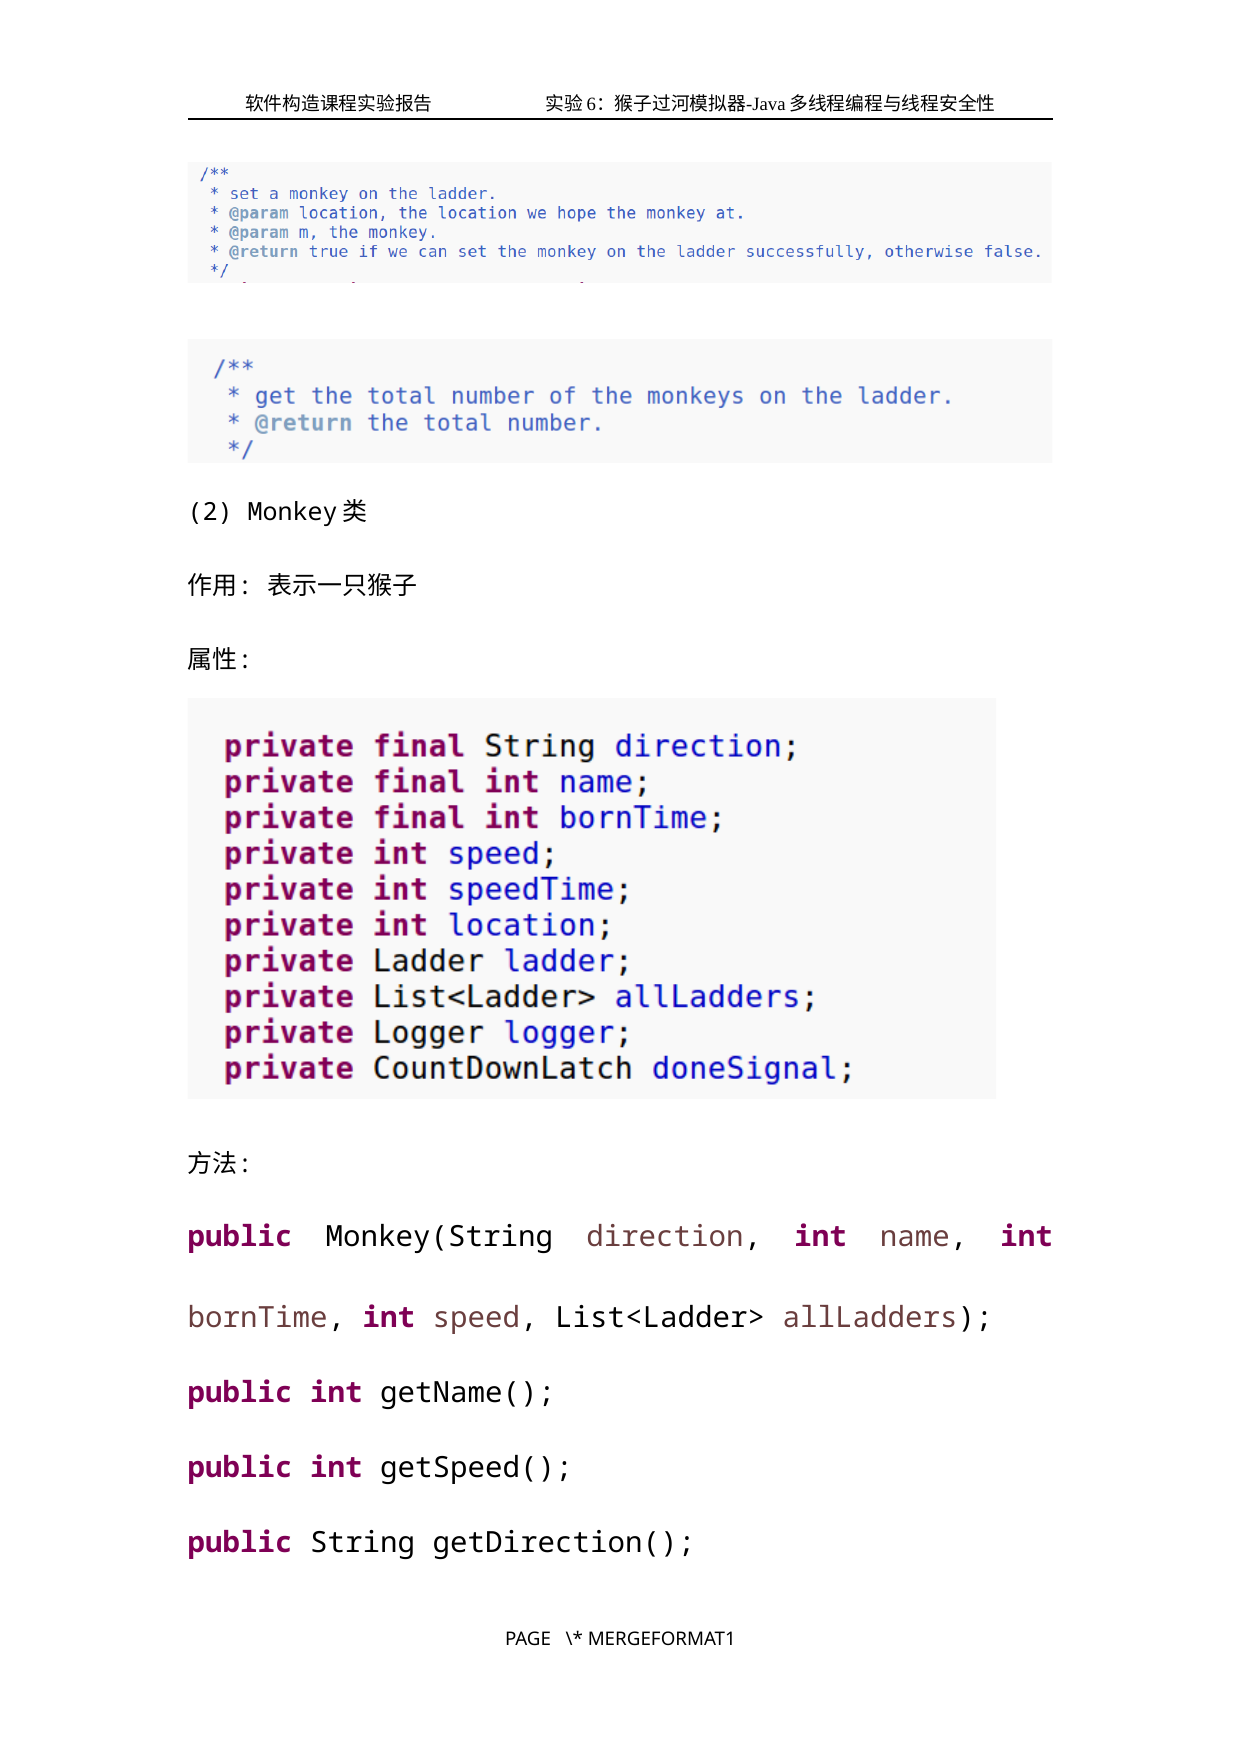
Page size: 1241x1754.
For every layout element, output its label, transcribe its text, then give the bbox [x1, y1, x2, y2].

picture [187, 339, 1053, 463]
list 方法: [187, 1129, 1053, 1194]
picture [187, 162, 1052, 283]
list public String getDirection(); [187, 1509, 1053, 1574]
list Monkey类 [187, 477, 1053, 542]
list public Monkey(String direction, int name, int bornTime, int speed, List<Ladder> allLadders); [187, 1203, 1053, 1349]
list 作用: 表示一只猴子 [187, 551, 1053, 616]
list public int getSpeed(); [187, 1434, 1053, 1499]
list public int getName(); [187, 1359, 1053, 1424]
list 属性: [187, 625, 1053, 690]
picture [187, 698, 997, 1099]
